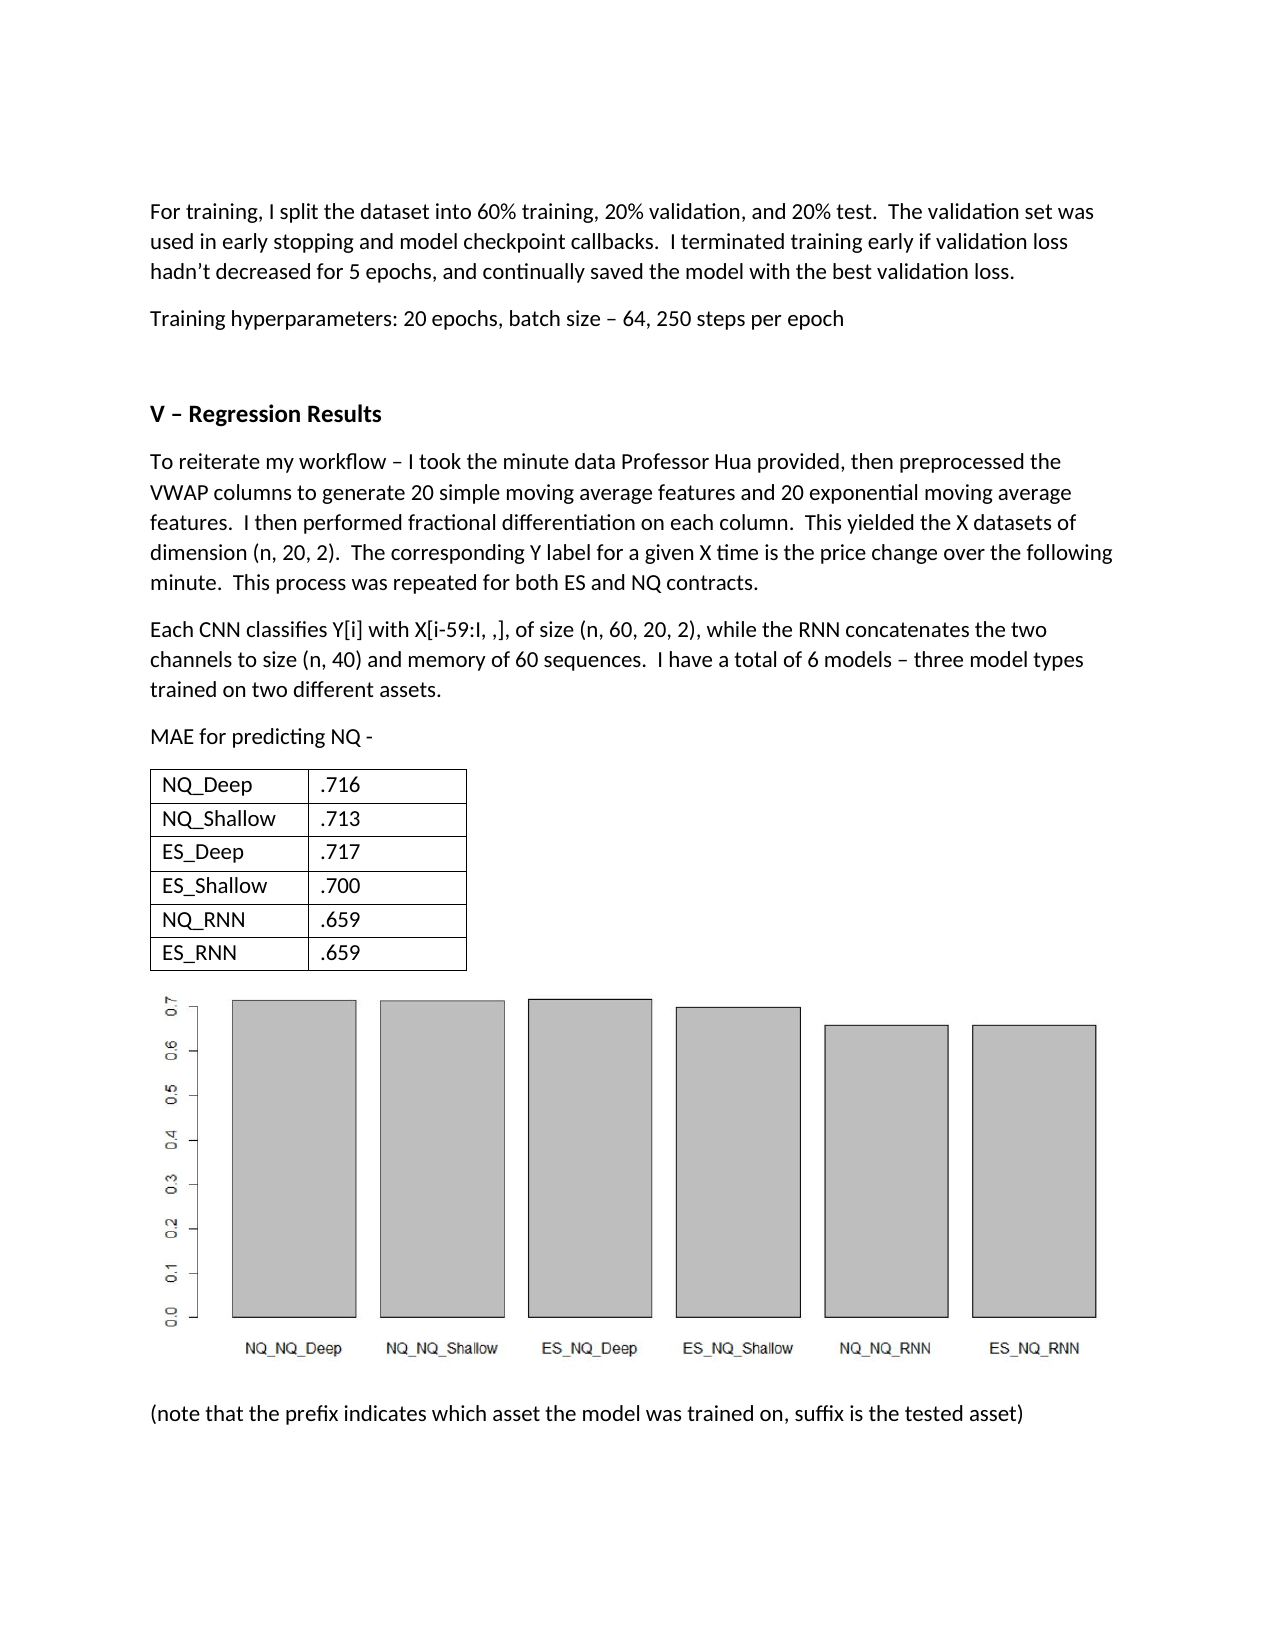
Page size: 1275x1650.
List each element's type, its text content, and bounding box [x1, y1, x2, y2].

table_cell NQ_RNN [151, 905, 308, 937]
text V – Regression Results [150, 398, 1125, 428]
table_cell .700 [309, 872, 466, 904]
text (note that the prefix indicates which asset the model was trained on, suffix is the tested asset) [150, 1399, 1125, 1427]
text Training hyperparameters: 20 epochs, batch size – 64, 250 steps per epoch [150, 304, 1125, 332]
text For training, I split the dataset into 60% training, 20% validation, and 20% test. The validation set was used in early stopping and model checkpoint callbacks. I terminated training early if validation loss hadn’t decreased for 5 epochs, and continually saved the model with the best validation loss. [150, 197, 1125, 285]
table_header NQ_Deep [151, 770, 308, 803]
picture [150, 971, 1124, 1380]
text MAE for predicting NQ - [150, 722, 1125, 751]
text Each CNN classifies Y[i] with X[i-59:I, ,], of size (n, 60, 20, 2), while the RNN concatenates the two channels to size (n, 40) and memory of 60 sequences. I have a total of 6 models – three model types trained on two different assets. [150, 615, 1125, 704]
table_header .716 [309, 770, 466, 803]
table_cell .713 [309, 804, 466, 836]
table_cell .659 [309, 905, 466, 937]
table_cell .717 [309, 837, 466, 871]
table_cell NQ_Shallow [151, 804, 308, 836]
table_cell .659 [309, 938, 466, 970]
table_cell ES_RNN [151, 938, 308, 970]
text To reiterate my workflow – I took the minute data Professor Hua provided, then preprocessed the VWAP columns to generate 20 simple moving average features and 20 exponential moving average features. I then performed fractional differentiation on each column. This yielded the X datasets of dimension (n, 20, 2). The corresponding Y label for a given X time is the price change over the following minute. This process was repeated for both ES and NQ contracts. [150, 447, 1125, 596]
table_cell ES_Shallow [151, 872, 308, 904]
table_cell ES_Deep [151, 837, 308, 871]
